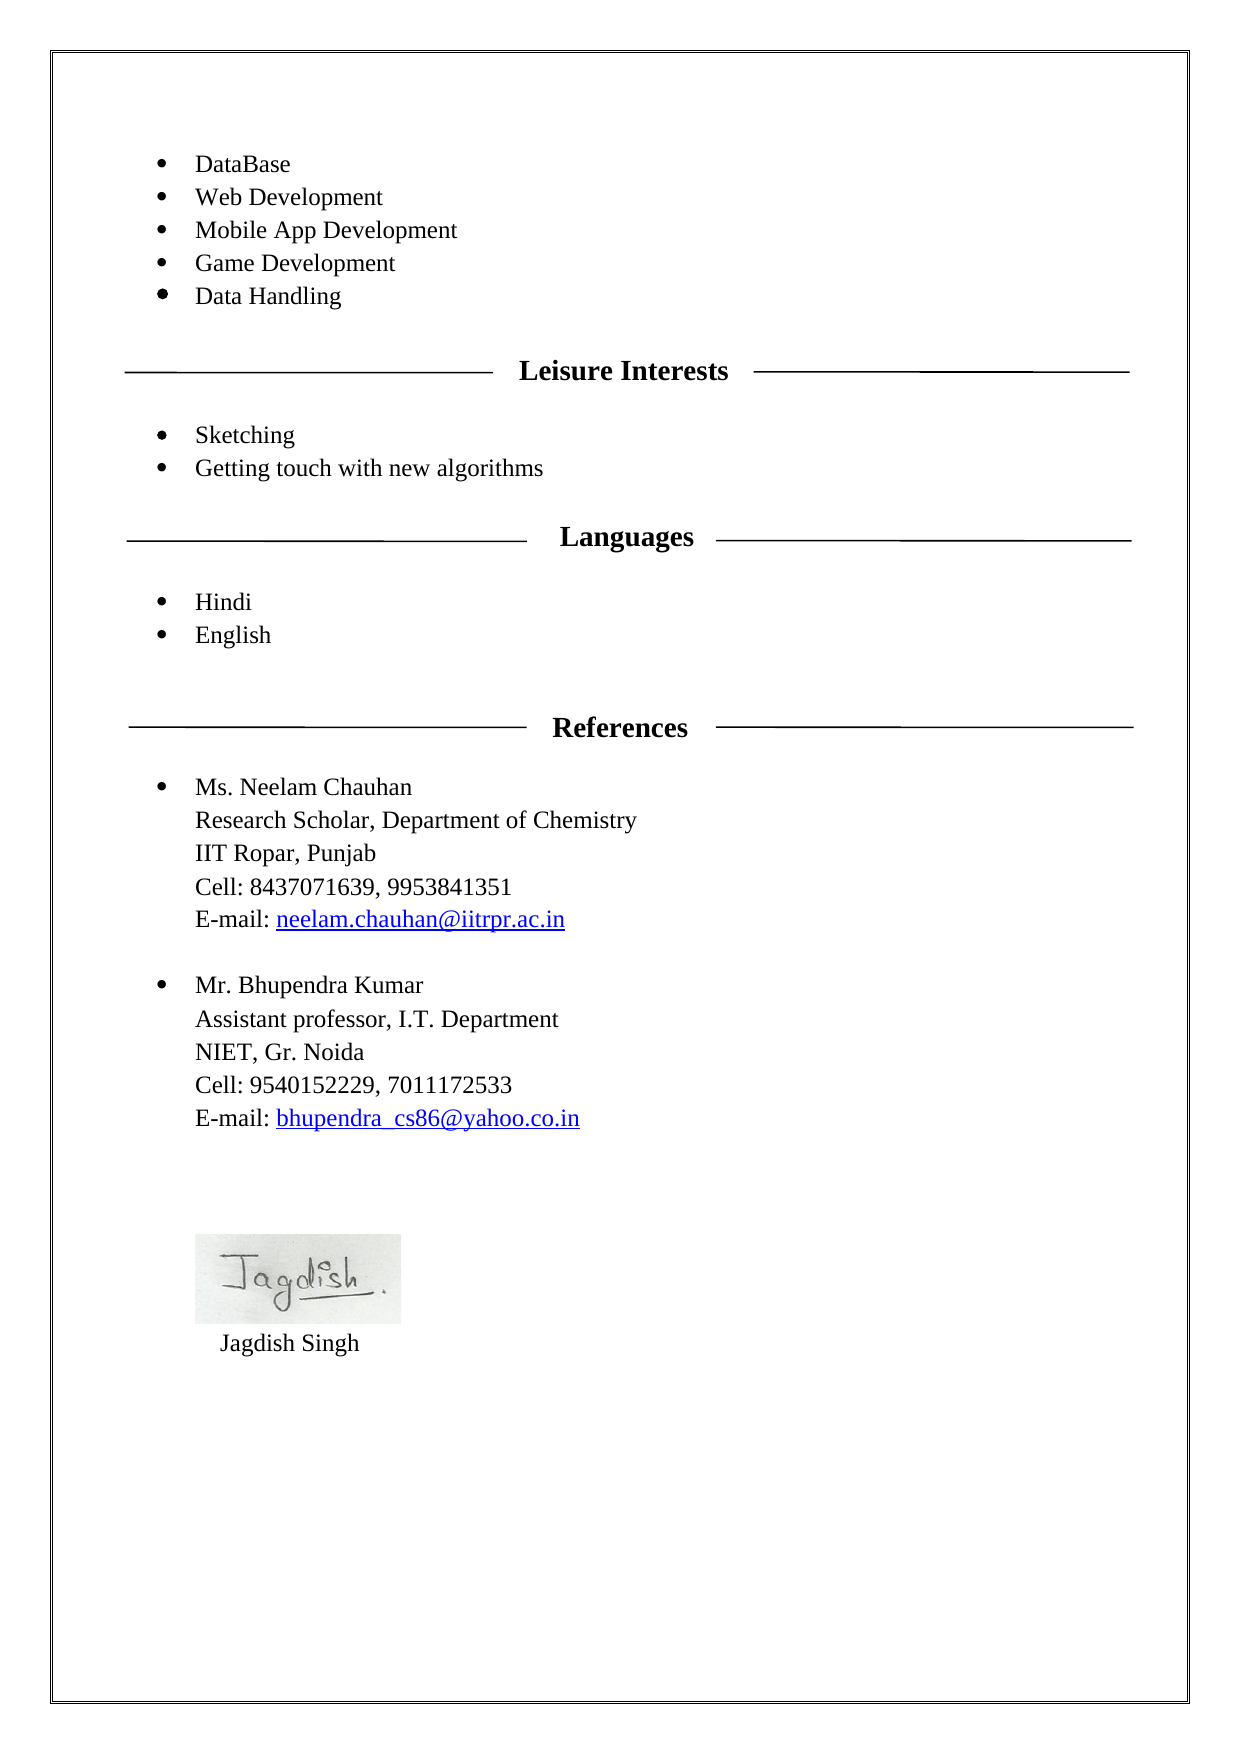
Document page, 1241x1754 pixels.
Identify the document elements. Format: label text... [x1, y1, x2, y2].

text Languages [195, 519, 1120, 553]
list Hindi [157, 587, 1120, 615]
text Leisure Interests [120, 353, 1120, 387]
text Cell: 8437071639, 9953841351 [120, 872, 1120, 900]
list Ms. Neelam Chauhan [157, 772, 1120, 801]
list Getting touch with new algorithms [157, 453, 1120, 482]
list English [157, 620, 1120, 648]
text Assistant professor, I.T. Department [195, 1004, 1120, 1032]
list Mobile App Development [157, 215, 1120, 243]
list DataBase [157, 149, 1120, 177]
text Cell: 9540152229, 7011172533 [195, 1070, 1120, 1098]
text References [120, 710, 1120, 744]
text Research Scholar, Department of Chemistry [195, 806, 1120, 834]
text Jagdish Singh [195, 1328, 1120, 1357]
text NIET, Gr. Noida [195, 1037, 1120, 1065]
text E-mail: bhupendra_cs86@yahoo.co.in [195, 1103, 1120, 1131]
list Data Handling [157, 281, 1120, 311]
picture [195, 1234, 402, 1324]
list Web Development [157, 182, 1120, 211]
list Mr. Bhupendra Kumar [157, 971, 1120, 999]
list Sketching [157, 421, 1120, 449]
text IIT Ropar, Punjab [120, 838, 1120, 867]
list Game Development [157, 248, 1120, 277]
text E-mail: neelam.chauhan@iitrpr.ac.in [120, 904, 1120, 933]
